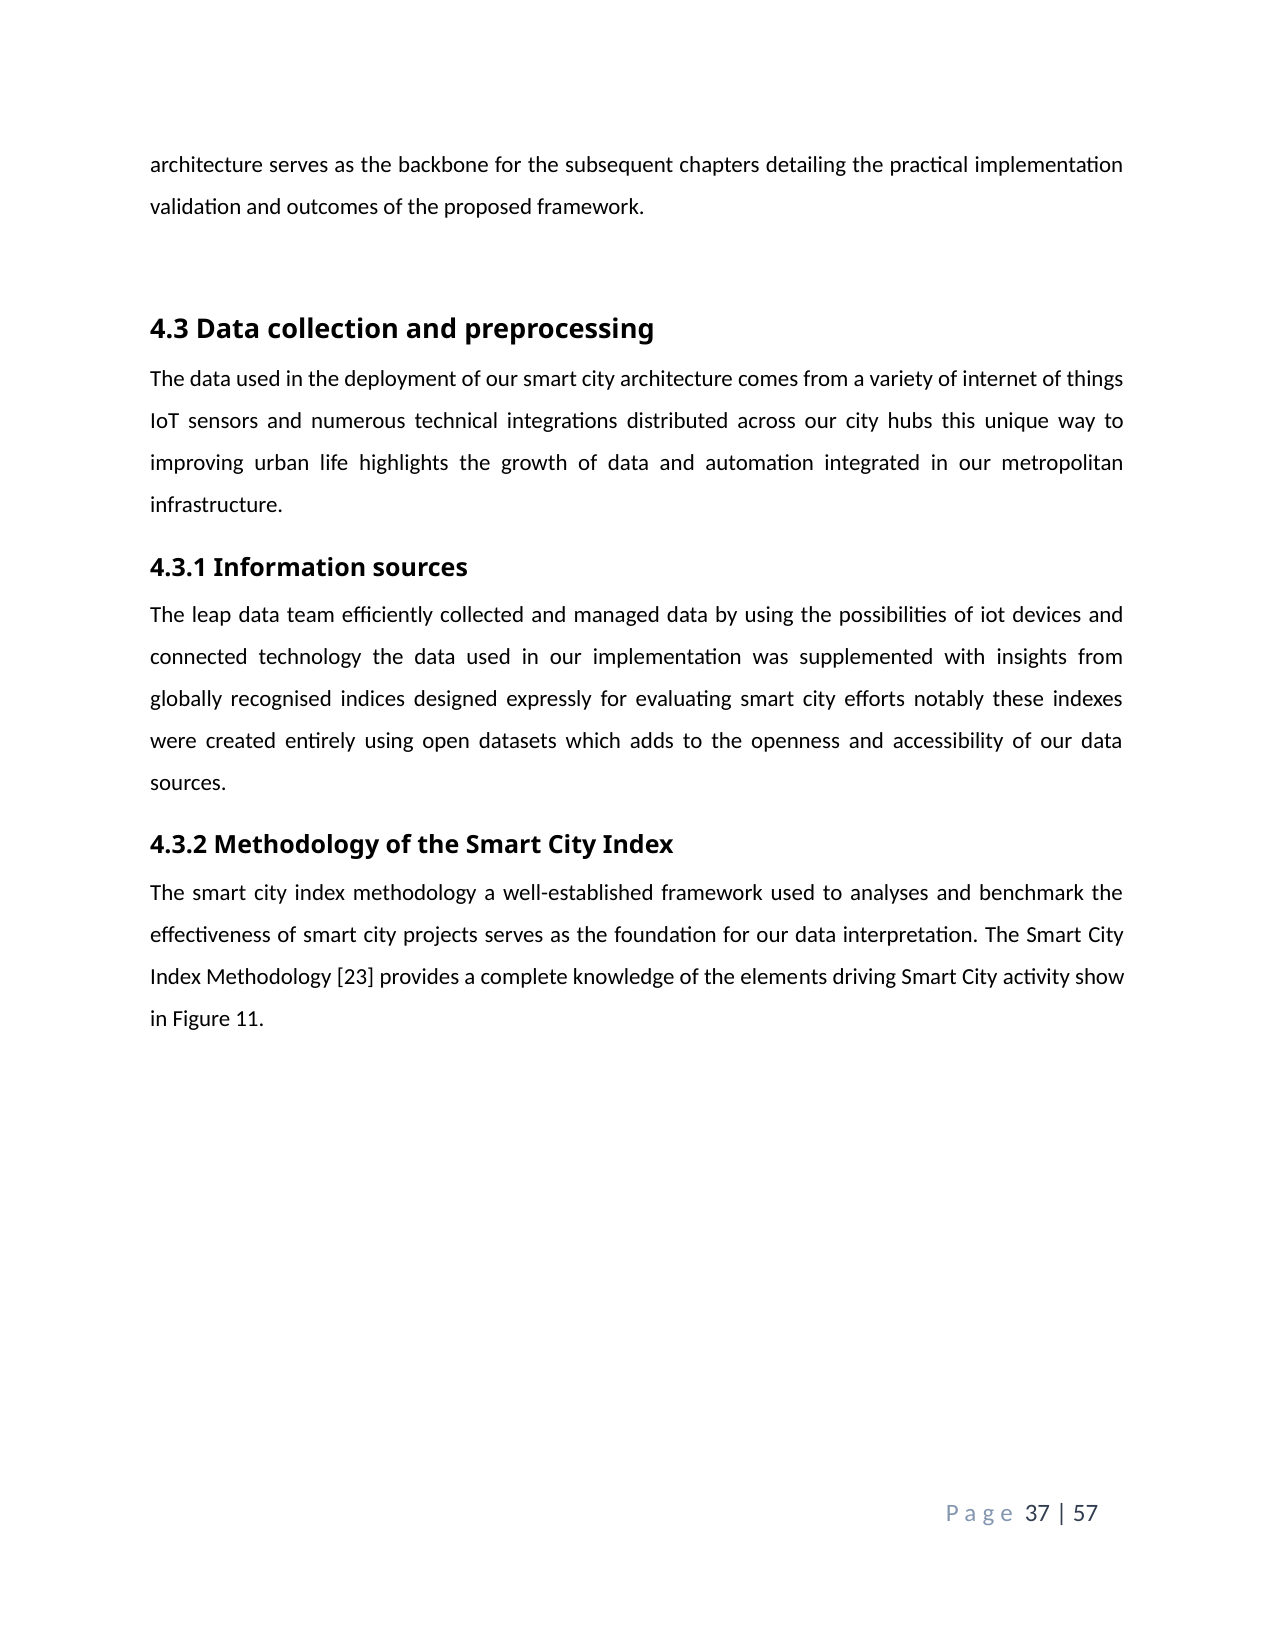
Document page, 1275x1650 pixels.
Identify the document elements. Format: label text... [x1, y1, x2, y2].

text The data used in the deployment of our smart city architecture comes from a variety of internet of things IoT sensors and numerous technical integrations distributed across our city hubs this unique way to improving urban life highlights the growth of data and automation integrated in our metropolitan infrastructure. [150, 364, 1125, 518]
text The leap data team efficiently collected and managed data by using the possibilities of iot devices and connected technology the data used in our implementation was supplemented with insights from globally recognised indices designed expressly for evaluating smart city efforts notably these indexes were created entirely using open datasets which adds to the openness and accessibility of our data sources. [150, 600, 1125, 796]
subtitle 4.3.1 Information sources [150, 549, 1125, 583]
text The smart city index methodology a well-established framework used to analyses and benchmark the effectiveness of smart city projects serves as the foundation for our data interpretation. The Smart City Index Methodology provides a complete knowledge of the elements driving Smart City activity show in Figure 11. [150, 878, 1125, 1032]
subtitle 4.3 Data collection and preprocessing [150, 309, 1125, 346]
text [150, 150, 1125, 220]
subtitle 4.3.2 Methodology of the Smart City Index [150, 827, 1125, 861]
